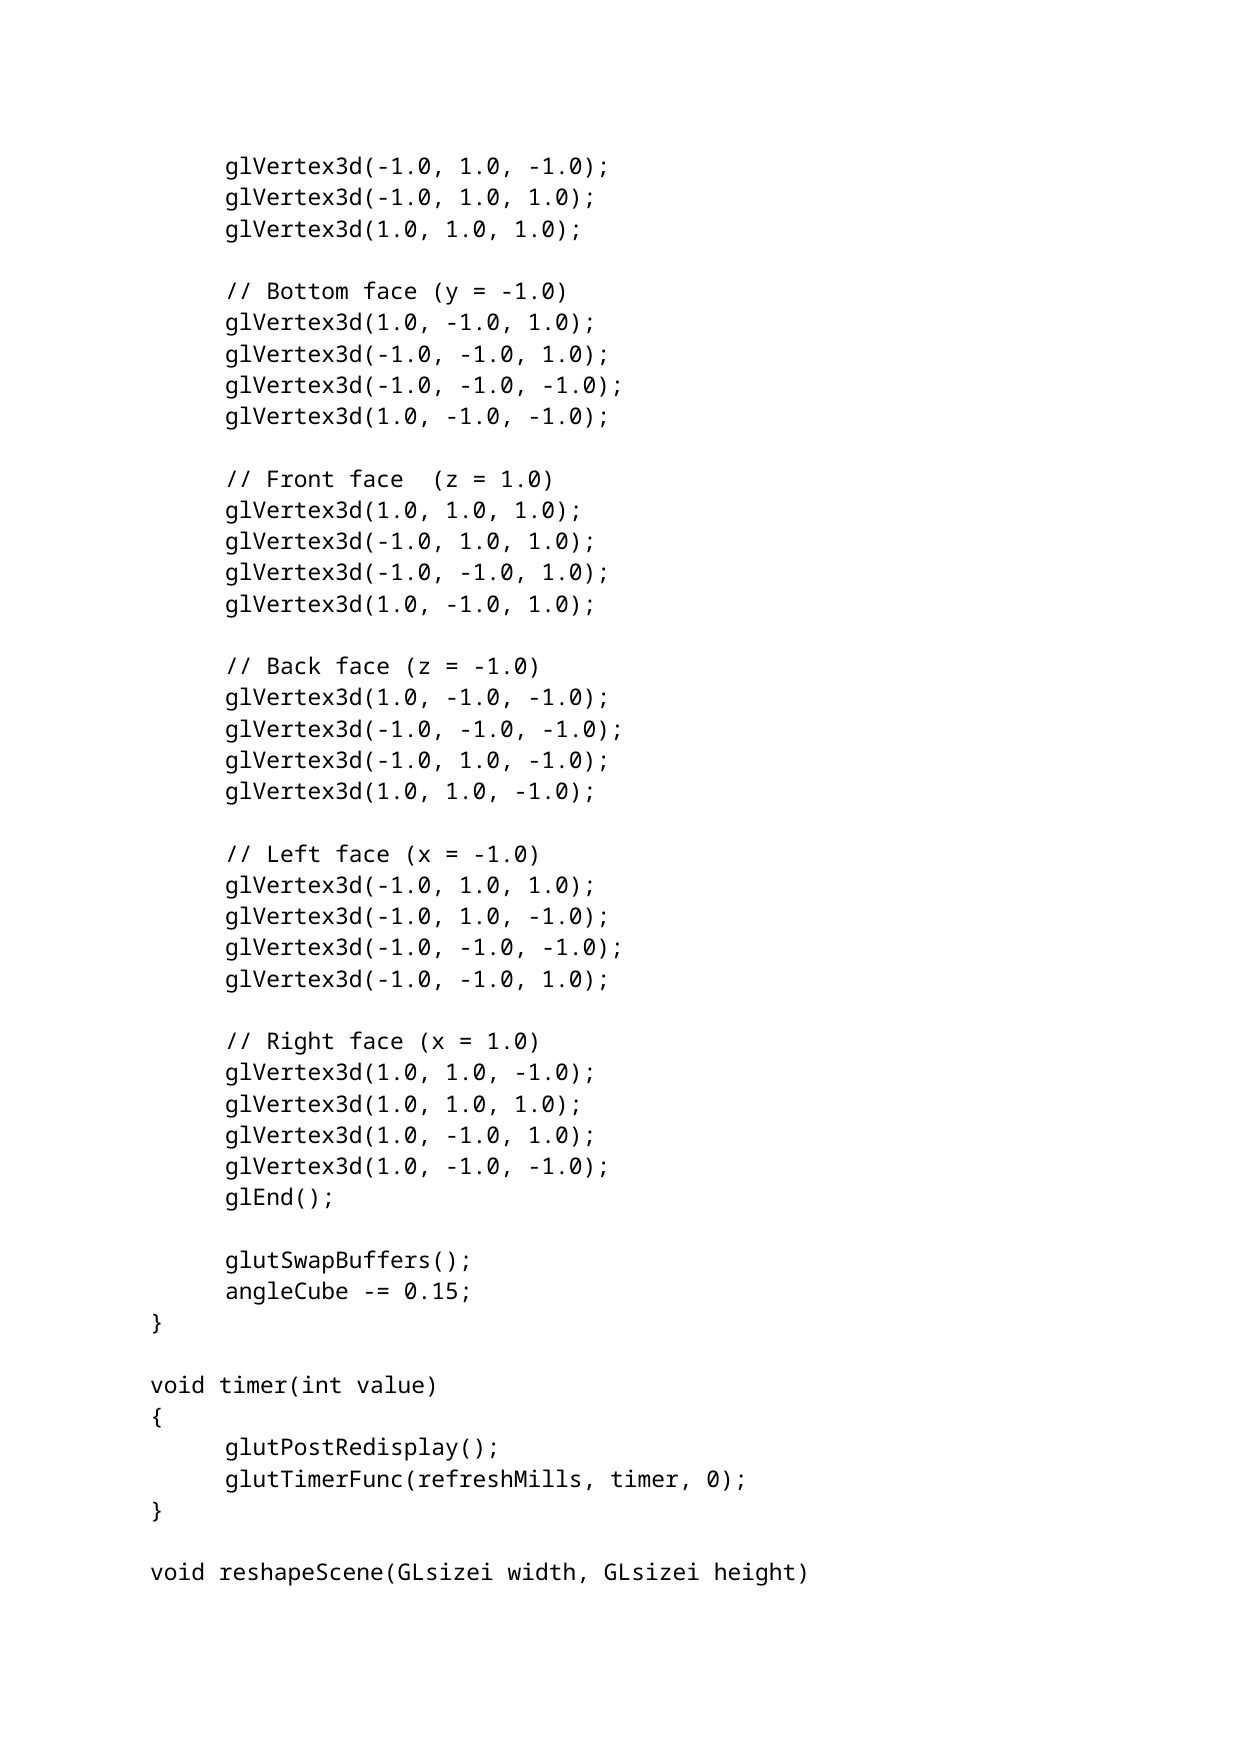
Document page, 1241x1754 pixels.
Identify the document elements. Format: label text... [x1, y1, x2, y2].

text glVertex3d(1.0, -1.0, 1.0); [150, 1119, 1090, 1150]
text glVertex3d(1.0, -1.0, -1.0); [150, 400, 1090, 431]
text glVertex3d(1.0, 1.0, 1.0); [150, 212, 1090, 244]
text glEnd(); [150, 1181, 1090, 1212]
text glVertex3d(-1.0, -1.0, 1.0); [150, 337, 1090, 369]
text glVertex3d(-1.0, 1.0, -1.0); [150, 744, 1090, 775]
text glVertex3d(1.0, -1.0, -1.0); [150, 681, 1090, 712]
text glutTimerFunc(refreshMills, timer, 0); [150, 1462, 1090, 1494]
text glVertex3d(1.0, 1.0, -1.0); [150, 1056, 1090, 1087]
text glVertex3d(1.0, -1.0, -1.0); [150, 1150, 1090, 1181]
text // Back face (z = -1.0) [150, 650, 1090, 681]
text glVertex3d(-1.0, -1.0, 1.0); [150, 962, 1090, 994]
text glutPostRedisplay(); [150, 1431, 1090, 1462]
text glVertex3d(1.0, 1.0, -1.0); [150, 775, 1090, 806]
text glVertex3d(1.0, -1.0, 1.0); [150, 306, 1090, 337]
text void timer(int value) [150, 1369, 1090, 1400]
text glVertex3d(-1.0, 1.0, -1.0); [150, 150, 1090, 181]
text glVertex3d(-1.0, 1.0, -1.0); [150, 900, 1090, 931]
text void reshapeScene(GLsizei width, GLsizei height) [150, 1556, 1090, 1587]
text glVertex3d(-1.0, 1.0, 1.0); [150, 525, 1090, 556]
text } [150, 1306, 1090, 1337]
text glVertex3d(-1.0, 1.0, 1.0); [150, 869, 1090, 900]
text glVertex3d(1.0, 1.0, 1.0); [150, 1087, 1090, 1119]
text glVertex3d(1.0, 1.0, 1.0); [150, 494, 1090, 525]
text { [150, 1400, 1090, 1431]
text glVertex3d(-1.0, -1.0, -1.0); [150, 712, 1090, 744]
text glVertex3d(1.0, -1.0, 1.0); [150, 587, 1090, 619]
text glutSwapBuffers(); [150, 1244, 1090, 1275]
text // Left face (x = -1.0) [150, 837, 1090, 869]
text angleCube -= 0.15; [150, 1275, 1090, 1306]
text // Right face (x = 1.0) [150, 1025, 1090, 1056]
text // Front face (z = 1.0) [150, 462, 1090, 494]
text } [150, 1494, 1090, 1525]
text // Bottom face (y = -1.0) [150, 275, 1090, 306]
text glVertex3d(-1.0, -1.0, 1.0); [150, 556, 1090, 587]
text glVertex3d(-1.0, -1.0, -1.0); [150, 931, 1090, 962]
text glVertex3d(-1.0, -1.0, -1.0); [150, 369, 1090, 400]
text glVertex3d(-1.0, 1.0, 1.0); [150, 181, 1090, 212]
